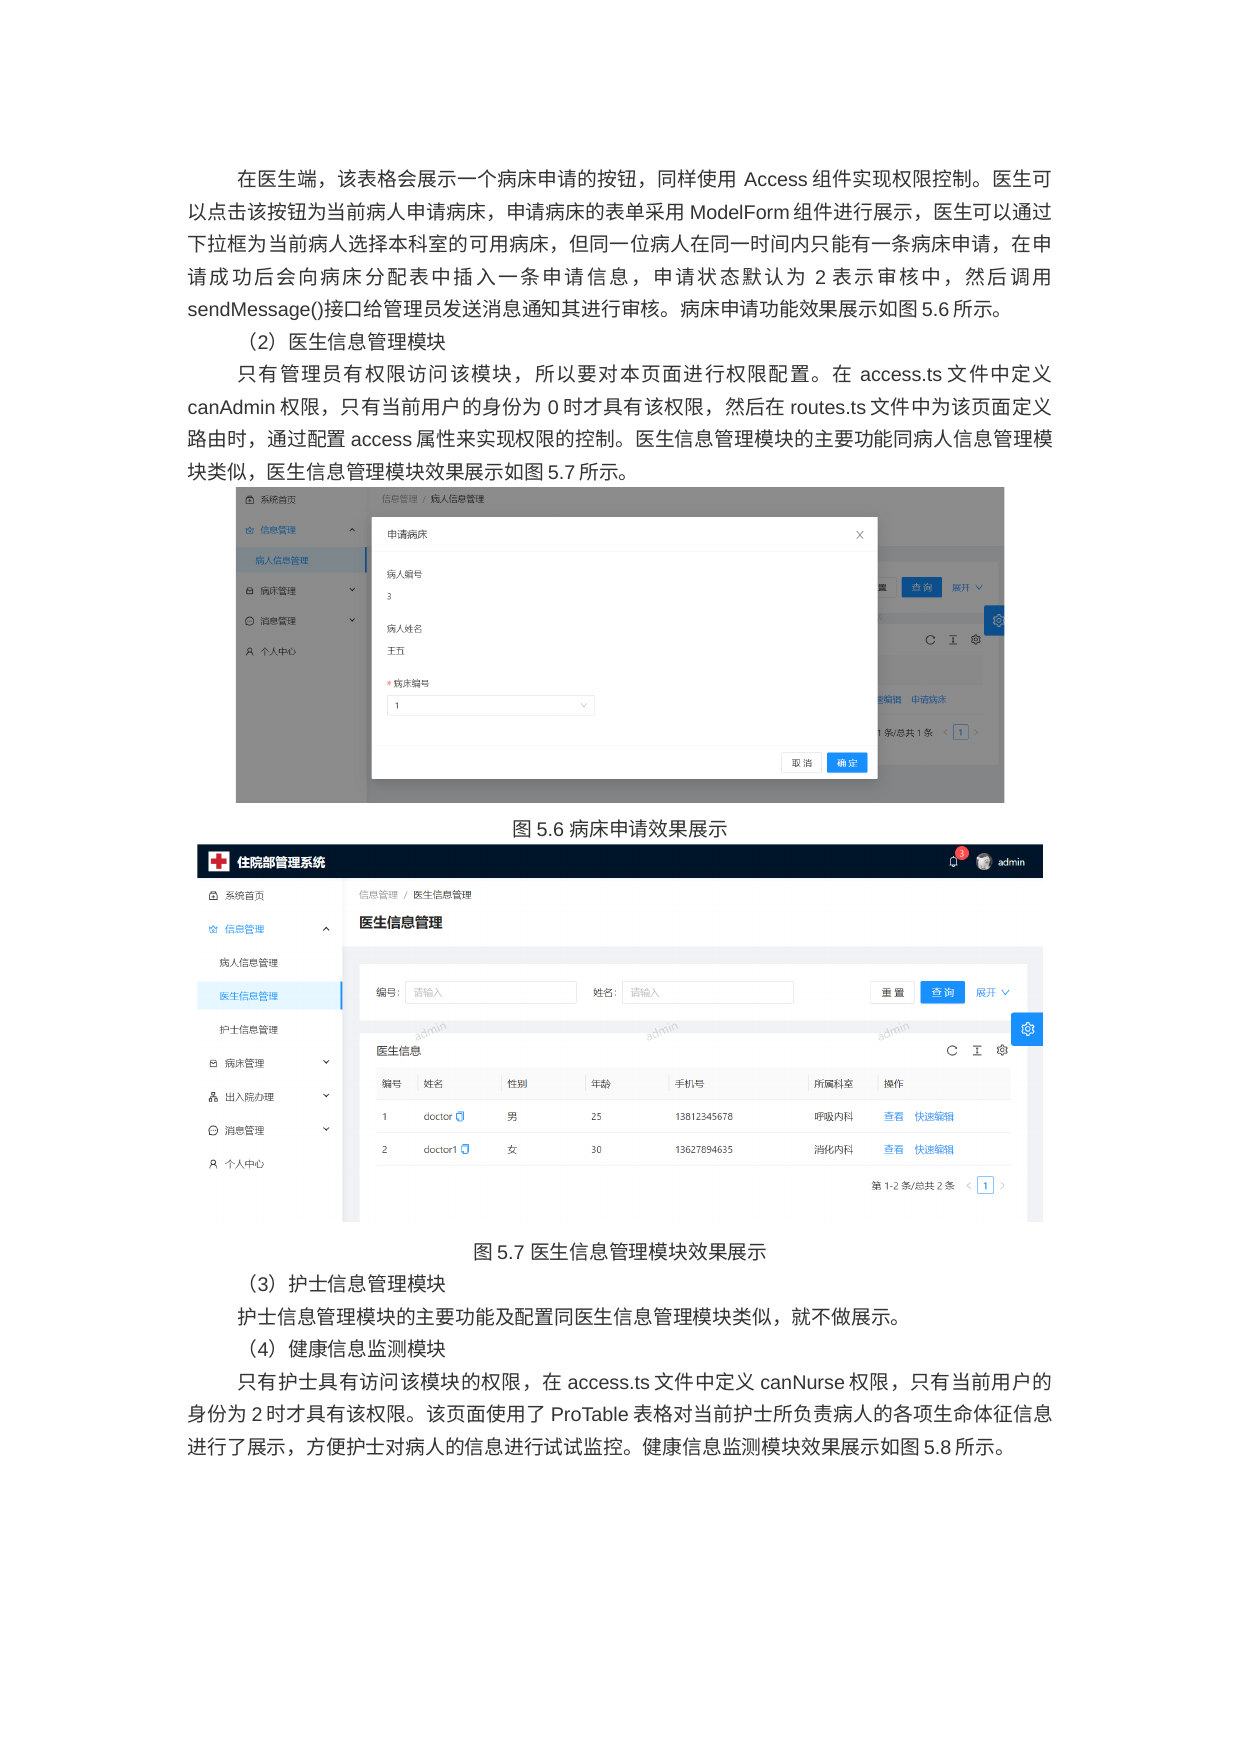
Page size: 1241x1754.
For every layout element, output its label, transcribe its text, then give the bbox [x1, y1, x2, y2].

text （4）健康信息监测模块 [187, 1332, 1053, 1364]
text （2）医生信息管理模块 [187, 324, 1053, 357]
text 在医生端，该表格会展示一个病床申请的按钮，同样使用Access组件实现权限控制。医生可以点击该按钮为当前病人申请病床，申请病床的表单采用ModelForm组件进行展示，医生可以通过下拉框为当前病人选择本科室的可用病床，但同一位病人在同一时间内只能有一条病床申请，在申请成功后会向病床分配表中插入一条申请信息，申请状态默认为2表示审核中，然后调用sendMessage()接口给管理员发送消息通知其进行审核。病床申请功能效果展示如图5.6所示。 [187, 162, 1053, 324]
picture [197, 844, 1043, 1222]
text 只有护士具有访问该模块的权限，在access.ts文件中定义canNurse权限，只有当前用户的身份为2时才具有该权限。该页面使用了ProTable表格对当前护士所负责病人的各项生命体征信息进行了展示，方便护士对病人的信息进行试试监控。健康信息监测模块效果展示如图5.8所示。 [187, 1364, 1053, 1462]
text 图5.7 医生信息管理模块效果展示 [187, 1234, 1053, 1267]
text （3）护士信息管理模块 [187, 1267, 1053, 1299]
picture [235, 487, 1005, 803]
text 图5.6 病床申请效果展示 [187, 812, 1053, 844]
text 只有管理员有权限访问该模块，所以要对本页面进行权限配置。在access.ts文件中定义canAdmin权限，只有当前用户的身份为0时才具有该权限，然后在routes.ts文件中为该页面定义路由时，通过配置access属性来实现权限的控制。医生信息管理模块的主要功能同病人信息管理模块类似，医生信息管理模块效果展示如图5.7所示。 [187, 357, 1053, 487]
text 护士信息管理模块的主要功能及配置同医生信息管理模块类似，就不做展示。 [187, 1299, 1053, 1332]
